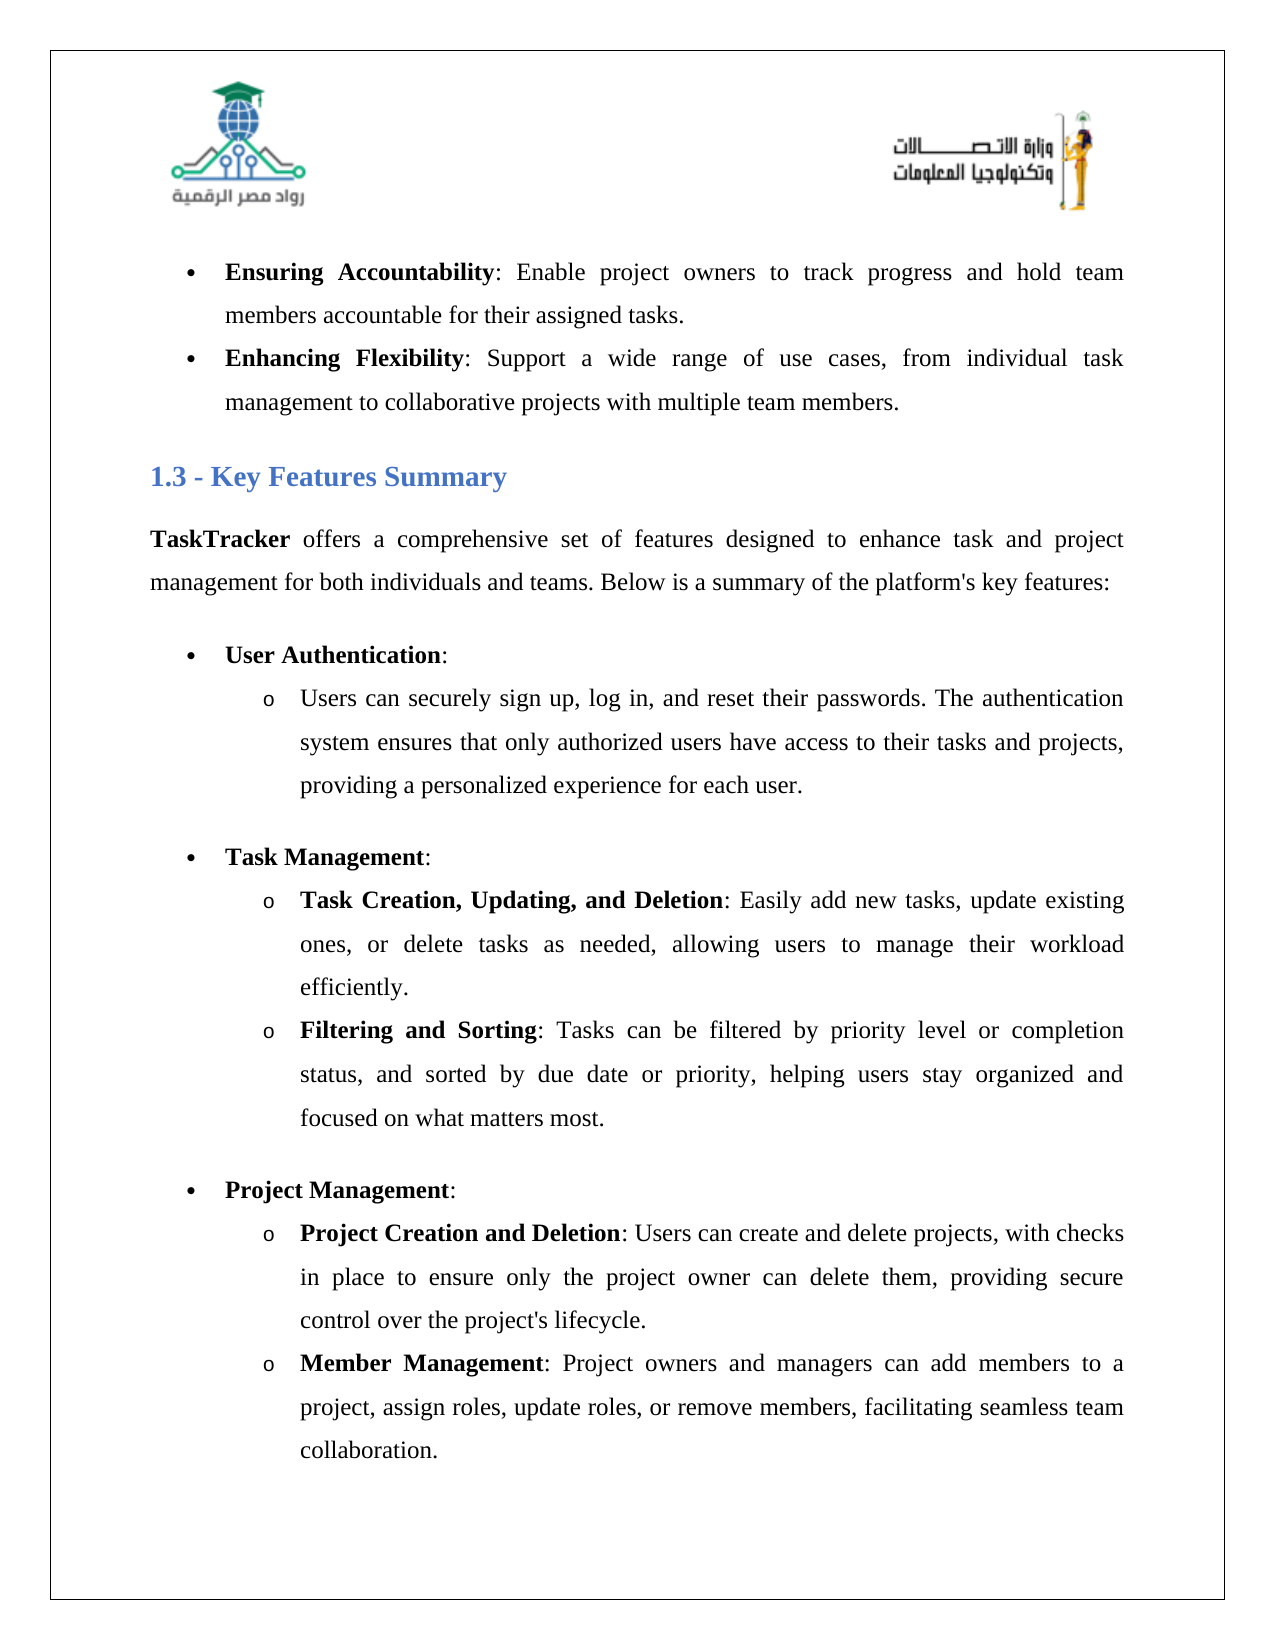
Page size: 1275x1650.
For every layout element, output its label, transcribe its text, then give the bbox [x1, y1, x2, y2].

picture [150, 75, 325, 229]
list Project Creation and Deletion: Users can create and delete projects, with checks in place to ensure only the project owner can delete them, providing secure control over the project's lifecycle. [262, 1306, 1125, 1421]
list Ensuring Accountability: Enable project owners to track progress and hold team members accountable for their assigned tasks. [187, 257, 1125, 329]
subtitle 1.3 - Key Features Summary [150, 459, 1125, 492]
list Filtering and Sorting: Tasks can be filtered by priority level or completion status, and sorted by due date or priority, helping users stay organized and focused on what matters most. [262, 1074, 1125, 1190]
list Enhancing Flexibility: Support a wide range of use cases, from individual task management to collaborative projects with multiple team members. [187, 343, 1125, 415]
list Task Creation, Updating, and Deletion: Easily add new tasks, update existing ones, or delete tasks as needed, allowing users to manage their workload efficiently. [262, 944, 1125, 1059]
list Task Management: [187, 871, 1125, 900]
list Users can securely sign up, log in, and reset their passwords. The authentication system ensures that only authorized users have access to their tasks and projects, providing a personalized experience for each user. [262, 712, 1125, 828]
picture [857, 103, 1121, 229]
text TaskTracker offers a comprehensive set of features designed to enhance task and project management for both individuals and teams. Below is a summary of the platform's key features: [150, 524, 1125, 596]
list Project Management: [187, 1233, 1125, 1262]
list User Authentication: [187, 640, 1125, 668]
